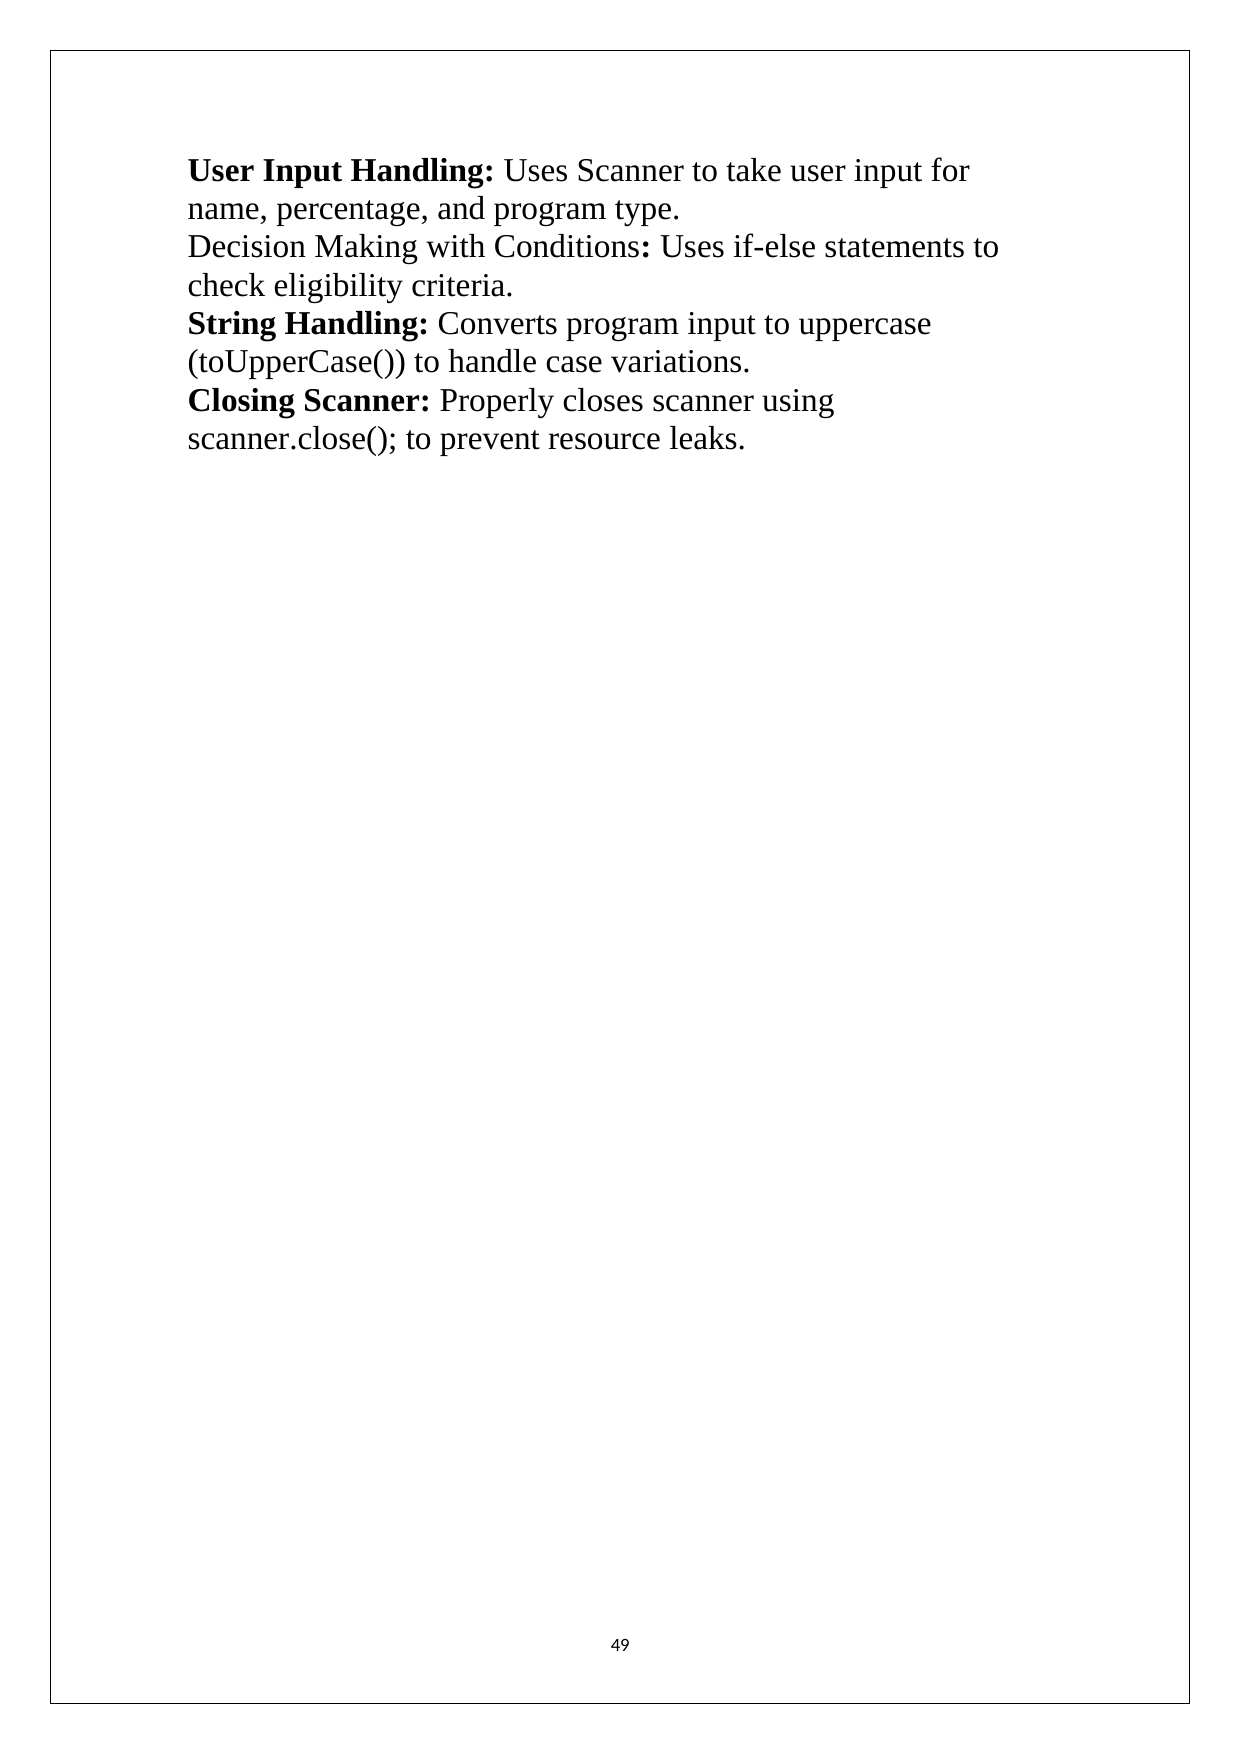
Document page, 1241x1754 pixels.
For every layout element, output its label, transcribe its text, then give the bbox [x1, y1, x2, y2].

text Closing Scanner: Properly closes scanner using scanner.close(); to prevent resource leaks. [187, 380, 1053, 457]
text User Input Handling: Uses Scanner to take user input for name, percentage, and program type. [187, 150, 1053, 227]
text Decision Making with Conditions: Uses if-else statements to check eligibility criteria. [187, 227, 1053, 303]
text String Handling: Converts program input to uppercase (toUpperCase()) to handle case variations. [187, 303, 1053, 380]
